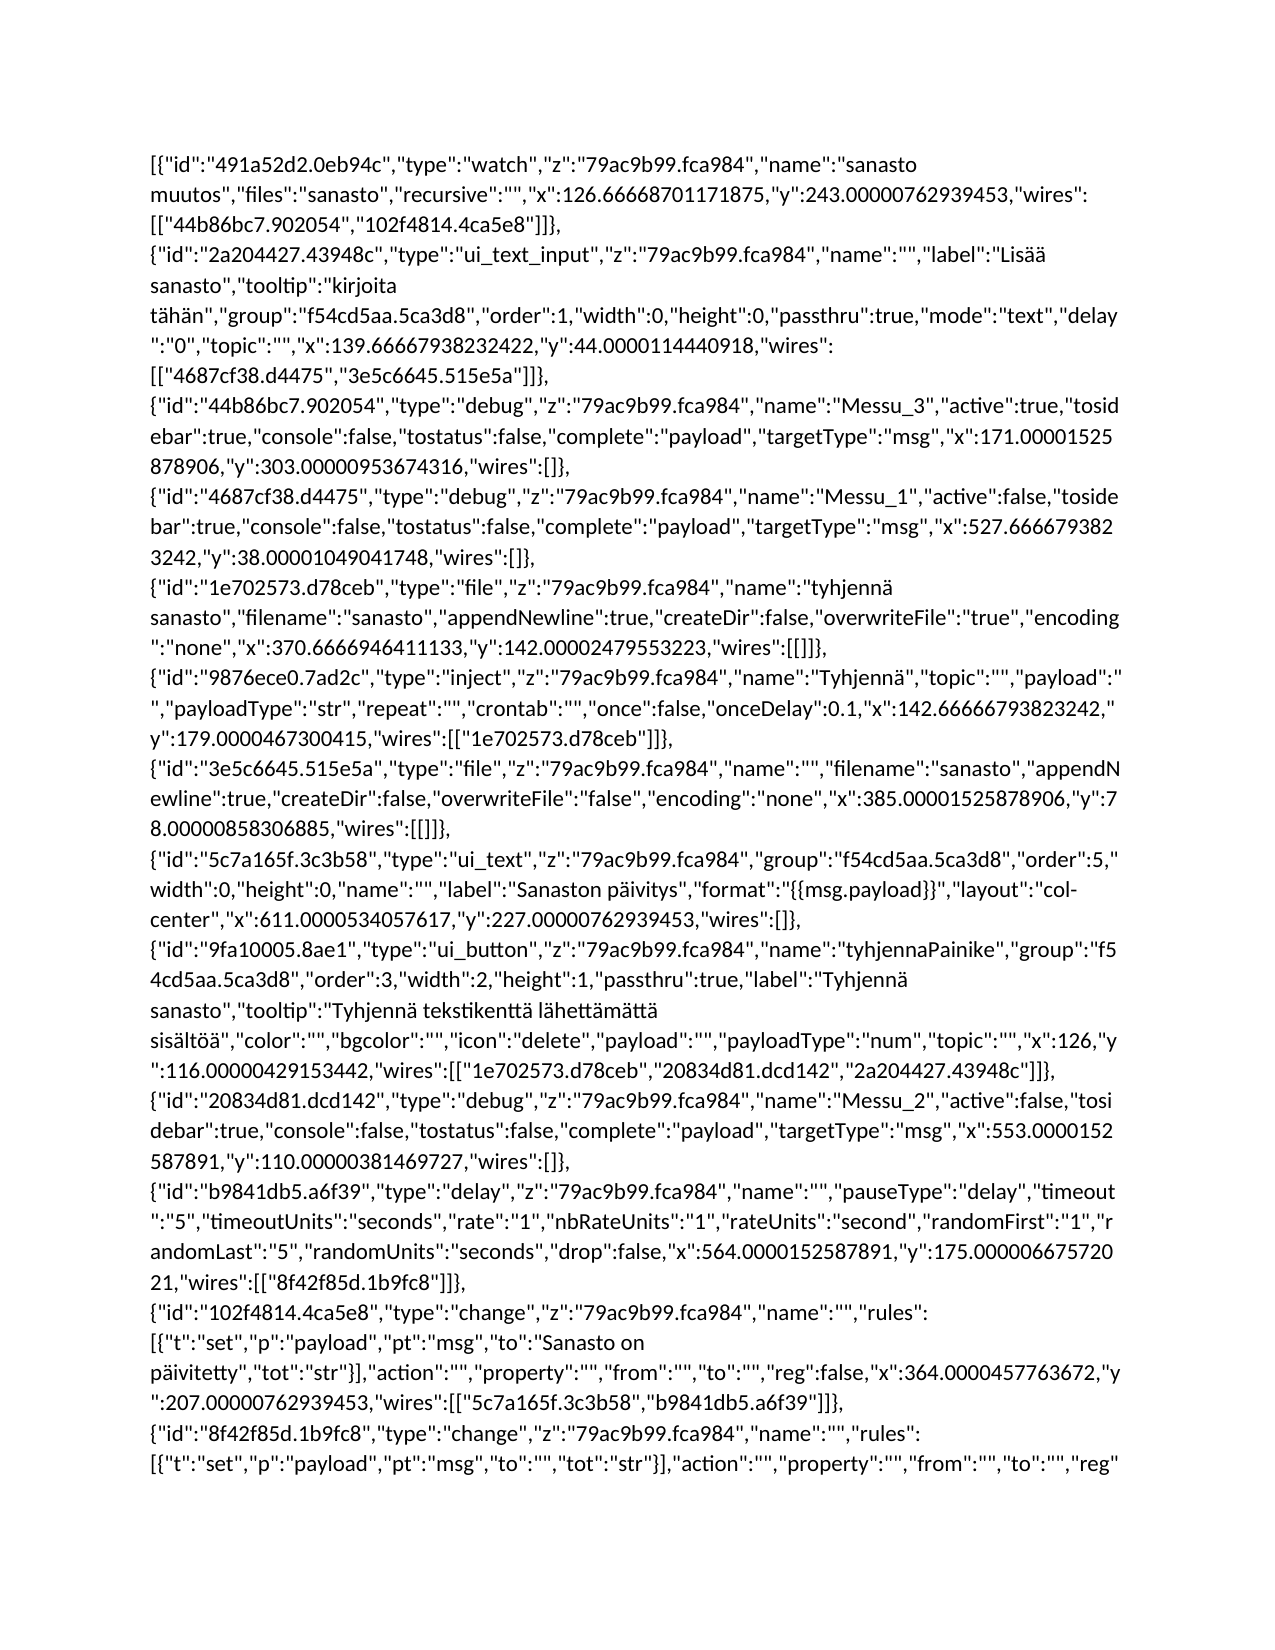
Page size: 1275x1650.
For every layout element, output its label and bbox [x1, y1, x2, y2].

text [150, 150, 1125, 1477]
